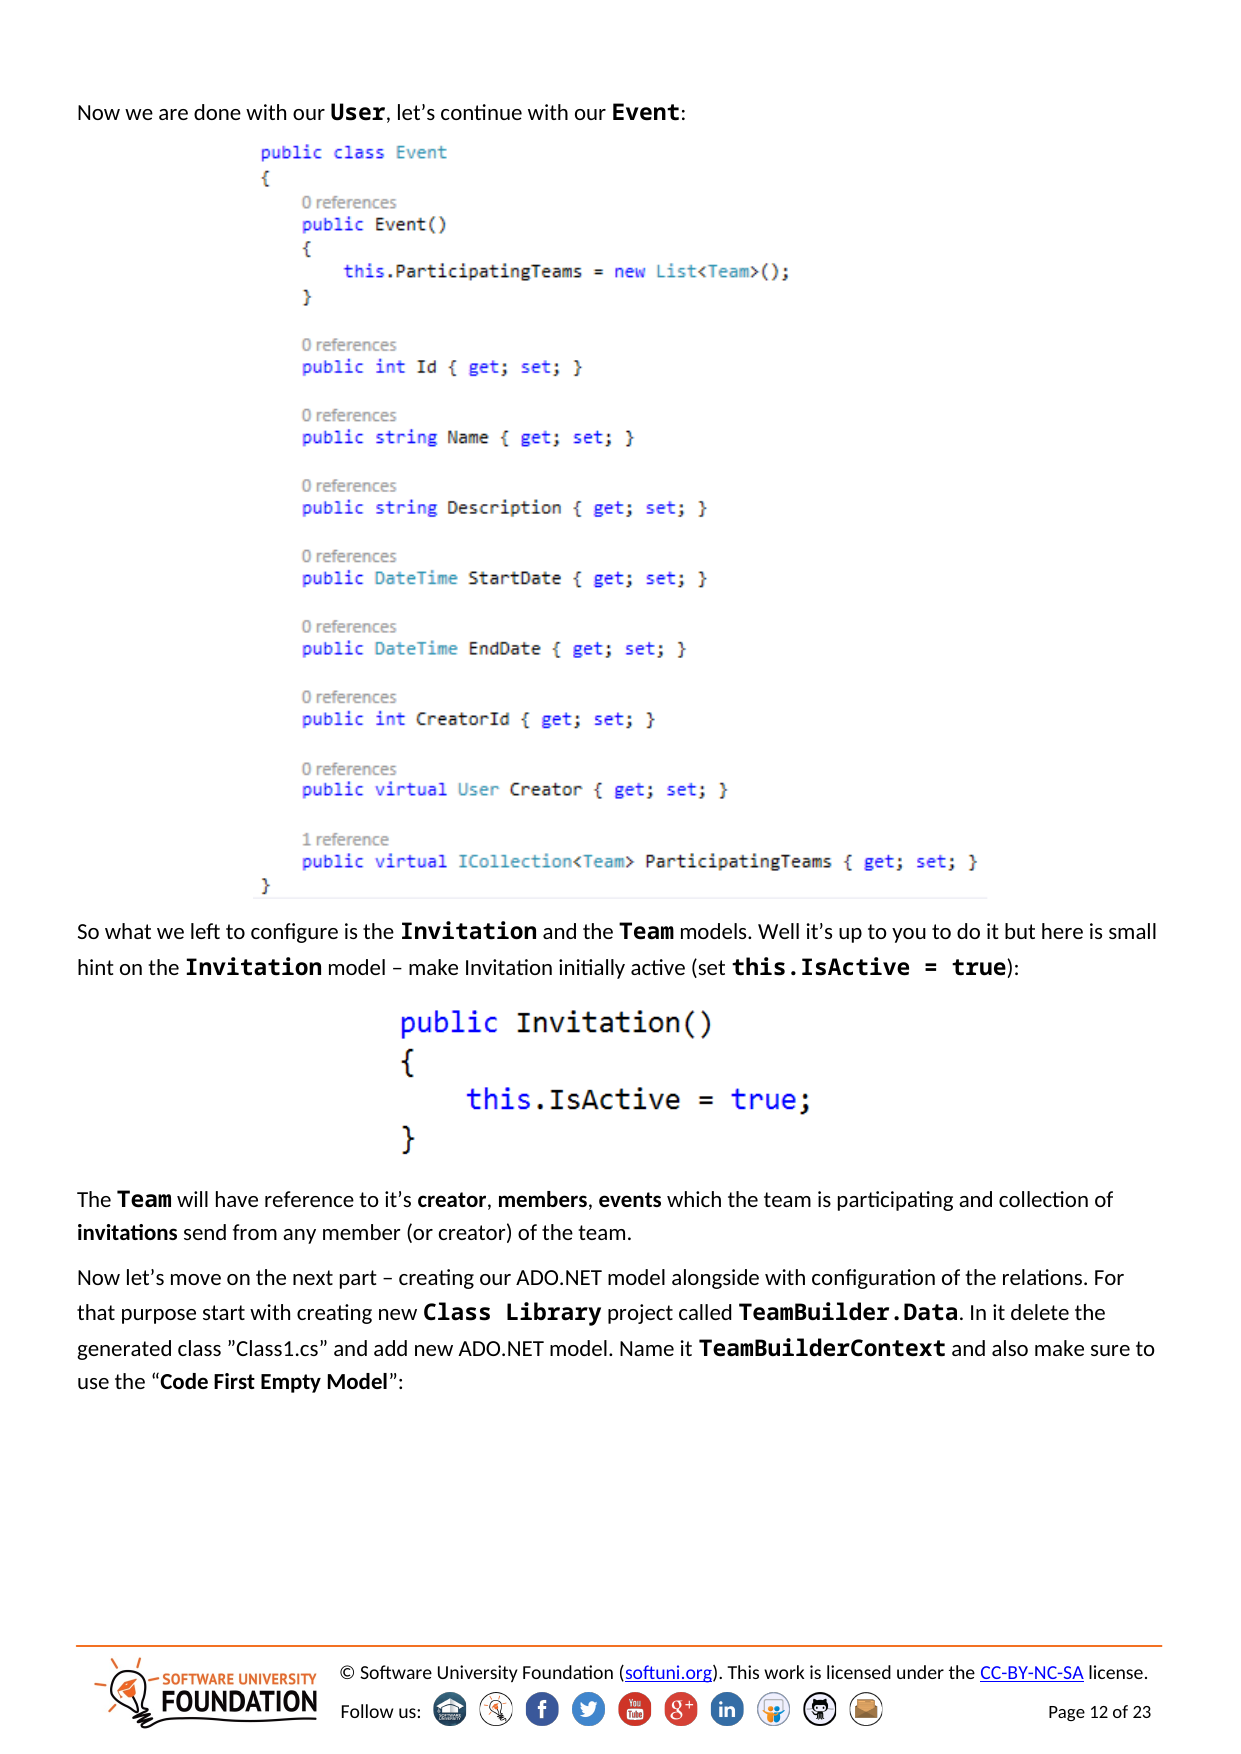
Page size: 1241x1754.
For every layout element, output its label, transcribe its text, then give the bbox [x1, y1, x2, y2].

picture [710, 1692, 744, 1726]
picture [383, 999, 857, 1167]
picture [803, 1692, 837, 1726]
text Now we are done with our User, let’s continue with our Event: [77, 95, 1163, 127]
text The Team will have reference to it’s creator, members, events which the team is participating and collection of invitations send from any member (or creator) of the team. [77, 1183, 1163, 1246]
picture [93, 1656, 317, 1729]
text So what we left to configure is the Invitation and the Team models. Well it’s up to you to do it but here is small hint on the Invitation model – make Invitation initially active (set this.IsActive = true): [77, 915, 1163, 982]
text Now let’s move on the next part – creating our ADO.NET model alongside with configuration of the relations. For that purpose start with creating new Class Library project called TeamBuilder.Data. In it delete the generated class ”Class1.cs” and add new ADO.NET model. Name it TeamBuilderContext and also make sure to use the “Code First Empty Model”: [77, 1263, 1163, 1395]
picture [664, 1692, 698, 1726]
picture [757, 1692, 790, 1726]
picture [849, 1692, 883, 1726]
picture [525, 1692, 559, 1726]
picture [618, 1692, 652, 1726]
picture [433, 1692, 467, 1726]
picture [253, 143, 988, 899]
picture [572, 1692, 605, 1726]
picture [479, 1692, 513, 1726]
